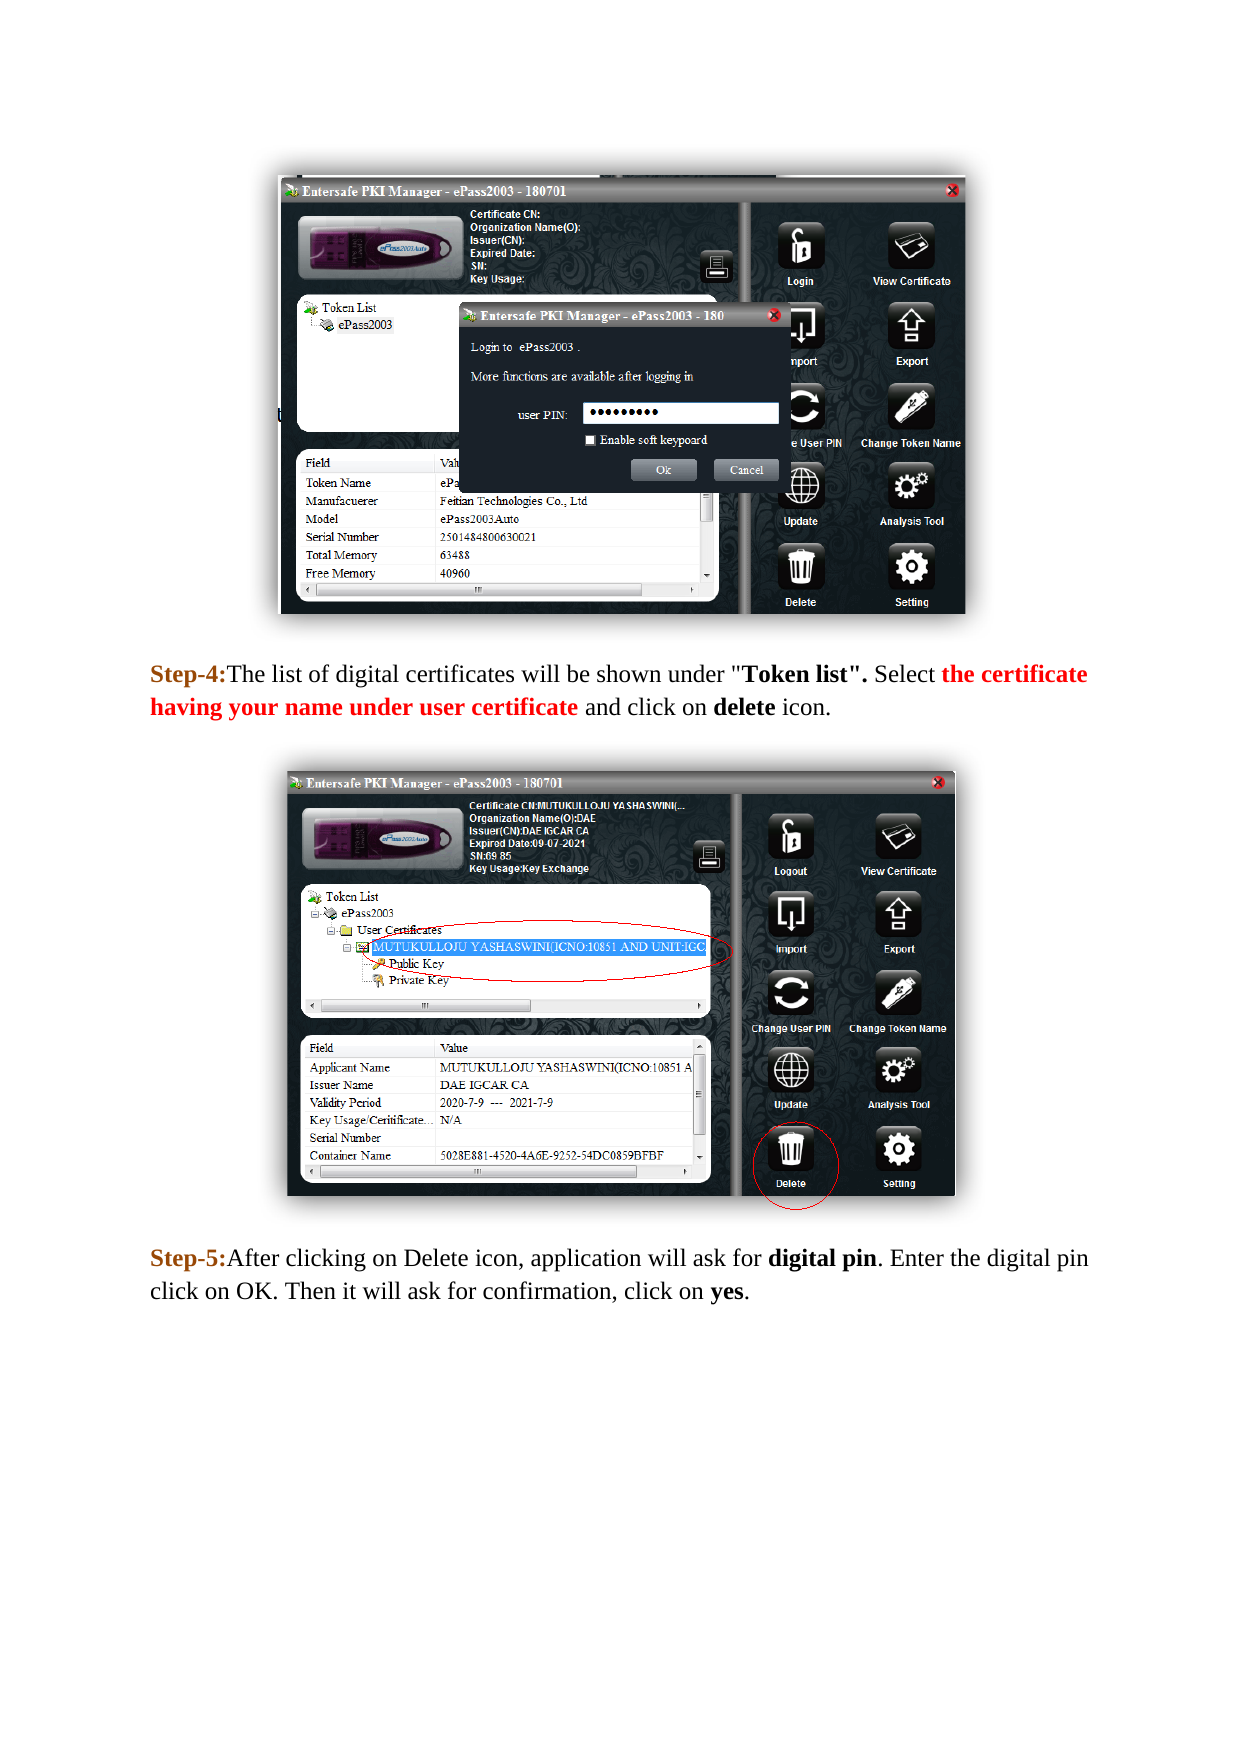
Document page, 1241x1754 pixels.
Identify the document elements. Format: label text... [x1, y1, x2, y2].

text Step-5:After clicking on Delete icon, application will ask for digital pin. Enter the digital pin click on OK. Then it will ask for confirmation, click on yes. [150, 1243, 1090, 1305]
picture [287, 771, 956, 1196]
text Step-4:The list of digital certificates will be shown under "Token list". Select the certificate having your name under user certificate and click on delete icon. [150, 659, 1090, 721]
picture [277, 175, 966, 614]
